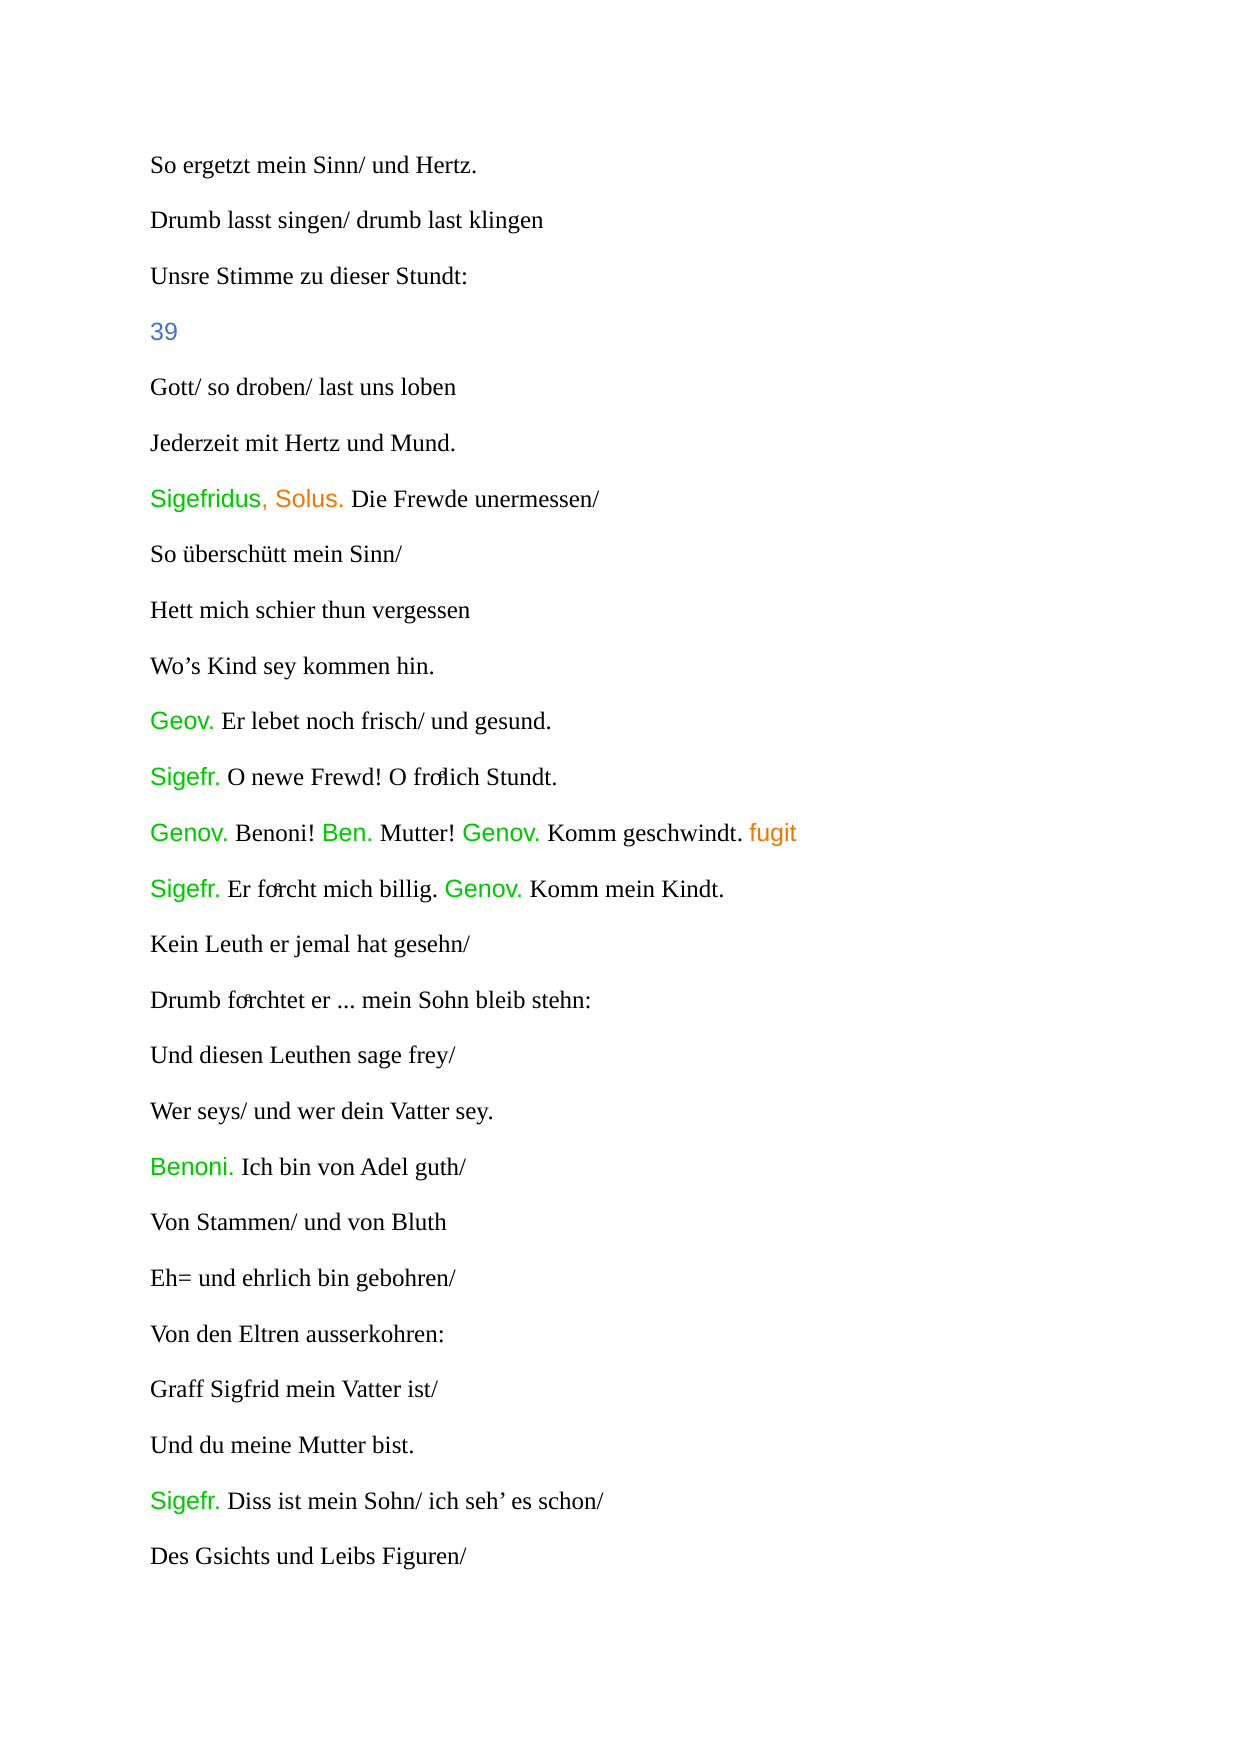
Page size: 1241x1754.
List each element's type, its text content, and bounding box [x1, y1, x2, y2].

text Graff Sigfrid mein Vatter ist/ [150, 1374, 1090, 1403]
text Sigefr. O newe Frewd! O froͤlich Stundt. [150, 762, 1090, 791]
text Eh= und ehrlich bin gebohren/ [150, 1263, 1090, 1292]
text Wo’s Kind sey kommen hin. [150, 651, 1090, 679]
text Von den Eltren ausserkohren: [150, 1319, 1090, 1347]
text Drumb foͤrchtet er ... mein Sohn bleib stehn: [150, 985, 1090, 1014]
text Hett mich schier thun vergessen [150, 595, 1090, 624]
text Sigefr. Diss ist mein Sohn/ ich seh’ es schon/ [150, 1486, 1090, 1514]
text Jederzeit mit Hertz und Mund. [150, 428, 1090, 457]
text Von Stammen/ und von Bluth [150, 1207, 1090, 1236]
text Sigefr. Er foͤrcht mich billig. Genov. Komm mein Kindt. [150, 873, 1090, 902]
text Drumb lasst singen/ drumb last klingen [150, 206, 1090, 234]
text Des Gsichts und Leibs Figuren/ [150, 1541, 1090, 1570]
text Benoni. Ich bin von Adel guth/ [150, 1152, 1090, 1181]
text Wer seys/ und wer dein Vatter sey. [150, 1096, 1090, 1125]
text Kein Leuth er jemal hat gesehn/ [150, 929, 1090, 958]
text Geov. Er lebet noch frisch/ und gesund. [150, 706, 1090, 735]
text 39 [150, 317, 1090, 346]
text Und du meine Mutter bist. [150, 1430, 1090, 1459]
text So überschütt mein Sinn/ [150, 539, 1090, 568]
text So ergetzt mein Sinn/ und Hertz. [150, 150, 1090, 179]
text Genov. Benoni! Ben. Mutter! Genov. Komm geschwindt. fugit [150, 818, 1090, 847]
text Sigefridus, Solus. Die Frewde unermessen/ [150, 484, 1090, 513]
text Und diesen Leuthen sage frey/ [150, 1041, 1090, 1069]
text Gott/ so droben/ last uns loben [150, 372, 1090, 401]
text Unsre Stimme zu dieser Stundt: [150, 261, 1090, 290]
